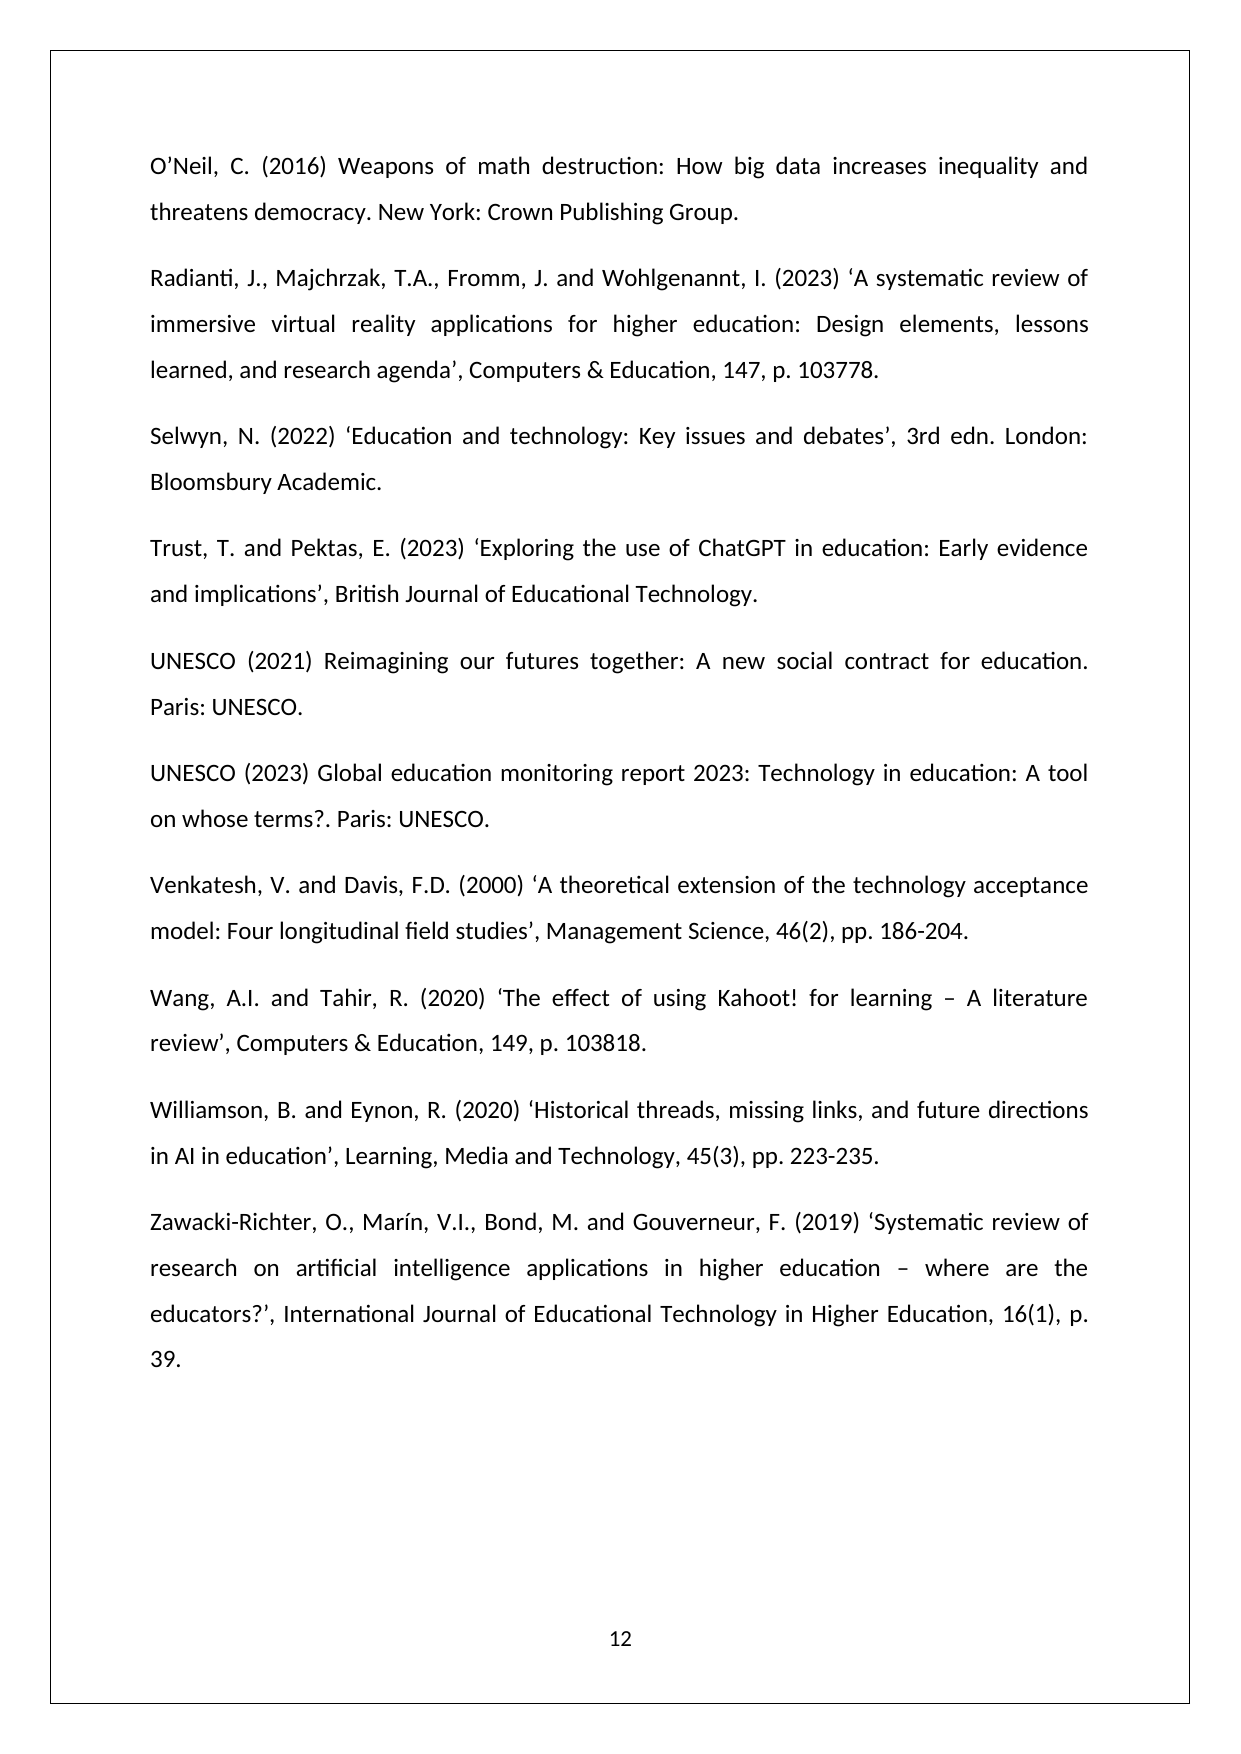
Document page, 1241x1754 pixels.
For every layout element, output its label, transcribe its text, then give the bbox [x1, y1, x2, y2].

text Trust, T. and Pektas, E. (2023) ‘Exploring the use of ChatGPT in education: Early evidence and implications’, British Journal of Educational Technology. [150, 533, 1090, 609]
text Venkatesh, V. and Davis, F.D. (2000) ‘A theoretical extension of the technology acceptance model: Four longitudinal field studies’, Management Science, 46(2), pp. 186-204. [150, 869, 1090, 946]
text UNESCO (2021) Reimagining our futures together: A new social contract for education. Paris: UNESCO. [150, 645, 1090, 721]
text O’Neil, C. (2016) Weapons of math destruction: How big data increases inequality and threatens democracy. New York: Crown Publishing Group. [150, 150, 1090, 226]
text Williamson, B. and Eynon, R. (2020) ‘Historical threads, missing links, and future directions in AI in education’, Learning, Media and Technology, 45(3), pp. 223-235. [150, 1094, 1090, 1170]
text Wang, A.I. and Tahir, R. (2020) ‘The effect of using Kahoot! for learning – A literature review’, Computers & Education, 149, p. 103818. [150, 982, 1090, 1058]
text Zawacki-Richter, O., Marín, V.I., Bond, M. and Gouverneur, F. (2019) ‘Systematic review of research on artificial intelligence applications in higher education – where are the educators?’, International Journal of Educational Technology in Higher Education, 16(1), p. 39. [150, 1206, 1090, 1374]
text Selwyn, N. (2022) ‘Education and technology: Key issues and debates’, 3rd edn. London: Bloomsbury Academic. [150, 420, 1090, 497]
text UNESCO (2023) Global education monitoring report 2023: Technology in education: A tool on whose terms?. Paris: UNESCO. [150, 757, 1090, 833]
text Radianti, J., Majchrzak, T.A., Fromm, J. and Wohlgenannt, I. (2023) ‘A systematic review of immersive virtual reality applications for higher education: Design elements, lessons learned, and research agenda’, Computers & Education, 147, p. 103778. [150, 262, 1090, 384]
